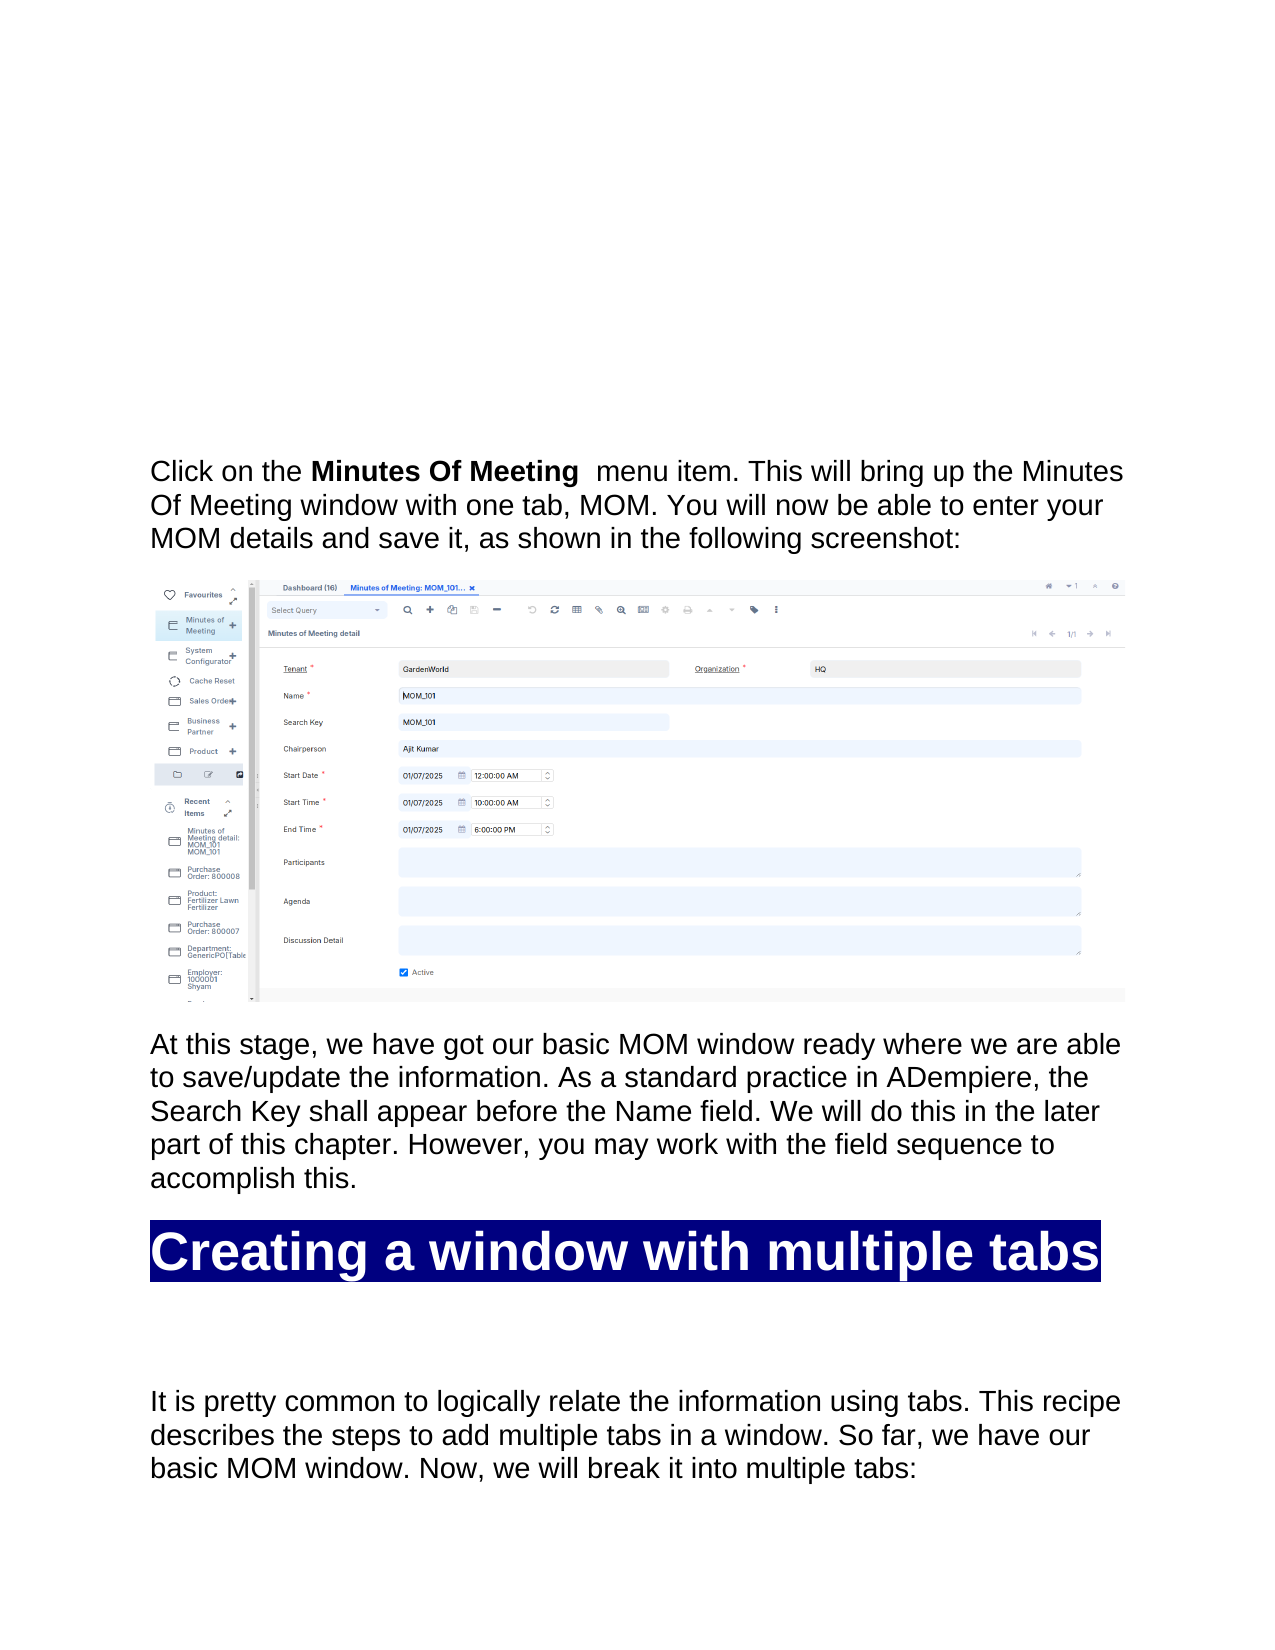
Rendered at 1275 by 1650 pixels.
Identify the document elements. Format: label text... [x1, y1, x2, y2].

title Creating a window with multiple tabs [150, 1219, 1125, 1282]
text At this stage, we have got our basic MOM window ready where we are able to save/update the information. As a standard practice in ADempiere, the Search Key shall appear before the Name field. We will do this in the later part of this chapter. However, you may work with the field sequence to accomplish this. [150, 1027, 1125, 1194]
text It is pretty common to logically relate the information using tabs. This recipe describes the steps to add multiple tabs in a window. So far, we have our basic MOM window. Now, we will break it into multiple tabs: [150, 1384, 1125, 1485]
picture [150, 580, 1125, 1002]
text Click on the Minutes Of Meeting menu item. This will bring up the Minutes Of Meeting window with one tab, MOM. You will now be able to enter your MOM details and save it, as shown in the following screenshot: [150, 454, 1125, 555]
